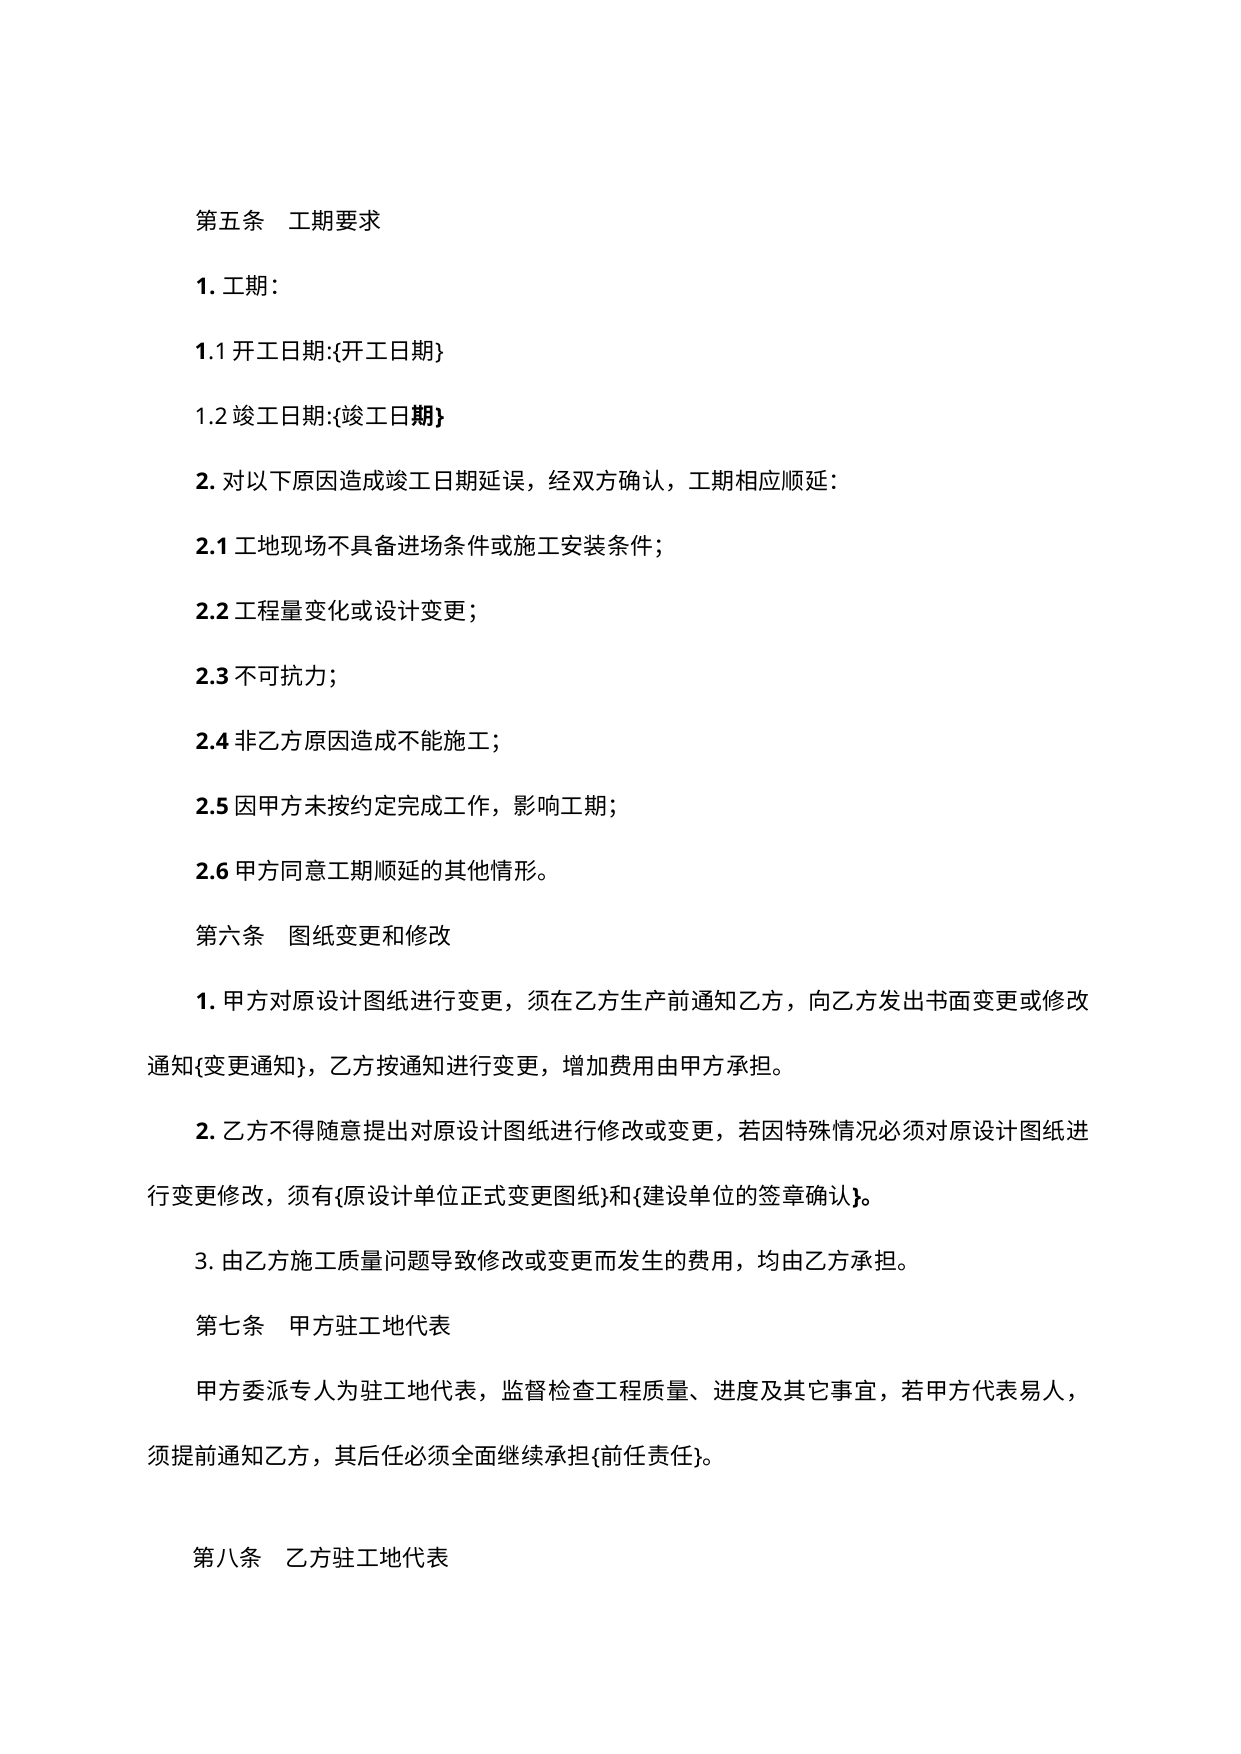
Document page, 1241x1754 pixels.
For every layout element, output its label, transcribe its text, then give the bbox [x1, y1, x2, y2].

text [148, 1357, 1092, 1584]
text 2. 对以下原因造成竣工日期延误，经双方确认，工期相应顺延： [148, 447, 1092, 512]
text 2.4非乙方原因造成不能施工； [148, 707, 1092, 772]
text 2.3不可抗力； [148, 642, 1092, 707]
text 2.5因甲方未按约定完成工作，影响工期； [148, 772, 1092, 837]
text 第六条 图纸变更和修改 [148, 902, 1092, 967]
text 2. 乙方不得随意提出对原设计图纸进行修改或变更，若因特殊情况必须对原设计图纸进行变更修改，须有{原设计单位正式变更图纸}和{建设单位的签章确认}。 3. 由乙方施工质量问题导致修改或变更而发生的费用，均由乙方承担。 [148, 1097, 1092, 1292]
text 2.1工地现场不具备进场条件或施工安装条件； [148, 512, 1092, 577]
text 1. 工期： 1.1开工日期:{开工日期} 1.2竣工日期:{竣工日期} [148, 252, 1092, 447]
text 第五条 工期要求 [148, 187, 1092, 252]
text 第七条 甲方驻工地代表 [148, 1292, 1092, 1357]
text 1. 甲方对原设计图纸进行变更，须在乙方生产前通知乙方，向乙方发出书面变更或修改通知{变更通知}，乙方按通知进行变更，增加费用由甲方承担。 [148, 967, 1092, 1097]
text 2.6甲方同意工期顺延的其他情形。 [148, 837, 1092, 902]
text 2.2工程量变化或设计变更； [148, 577, 1092, 642]
